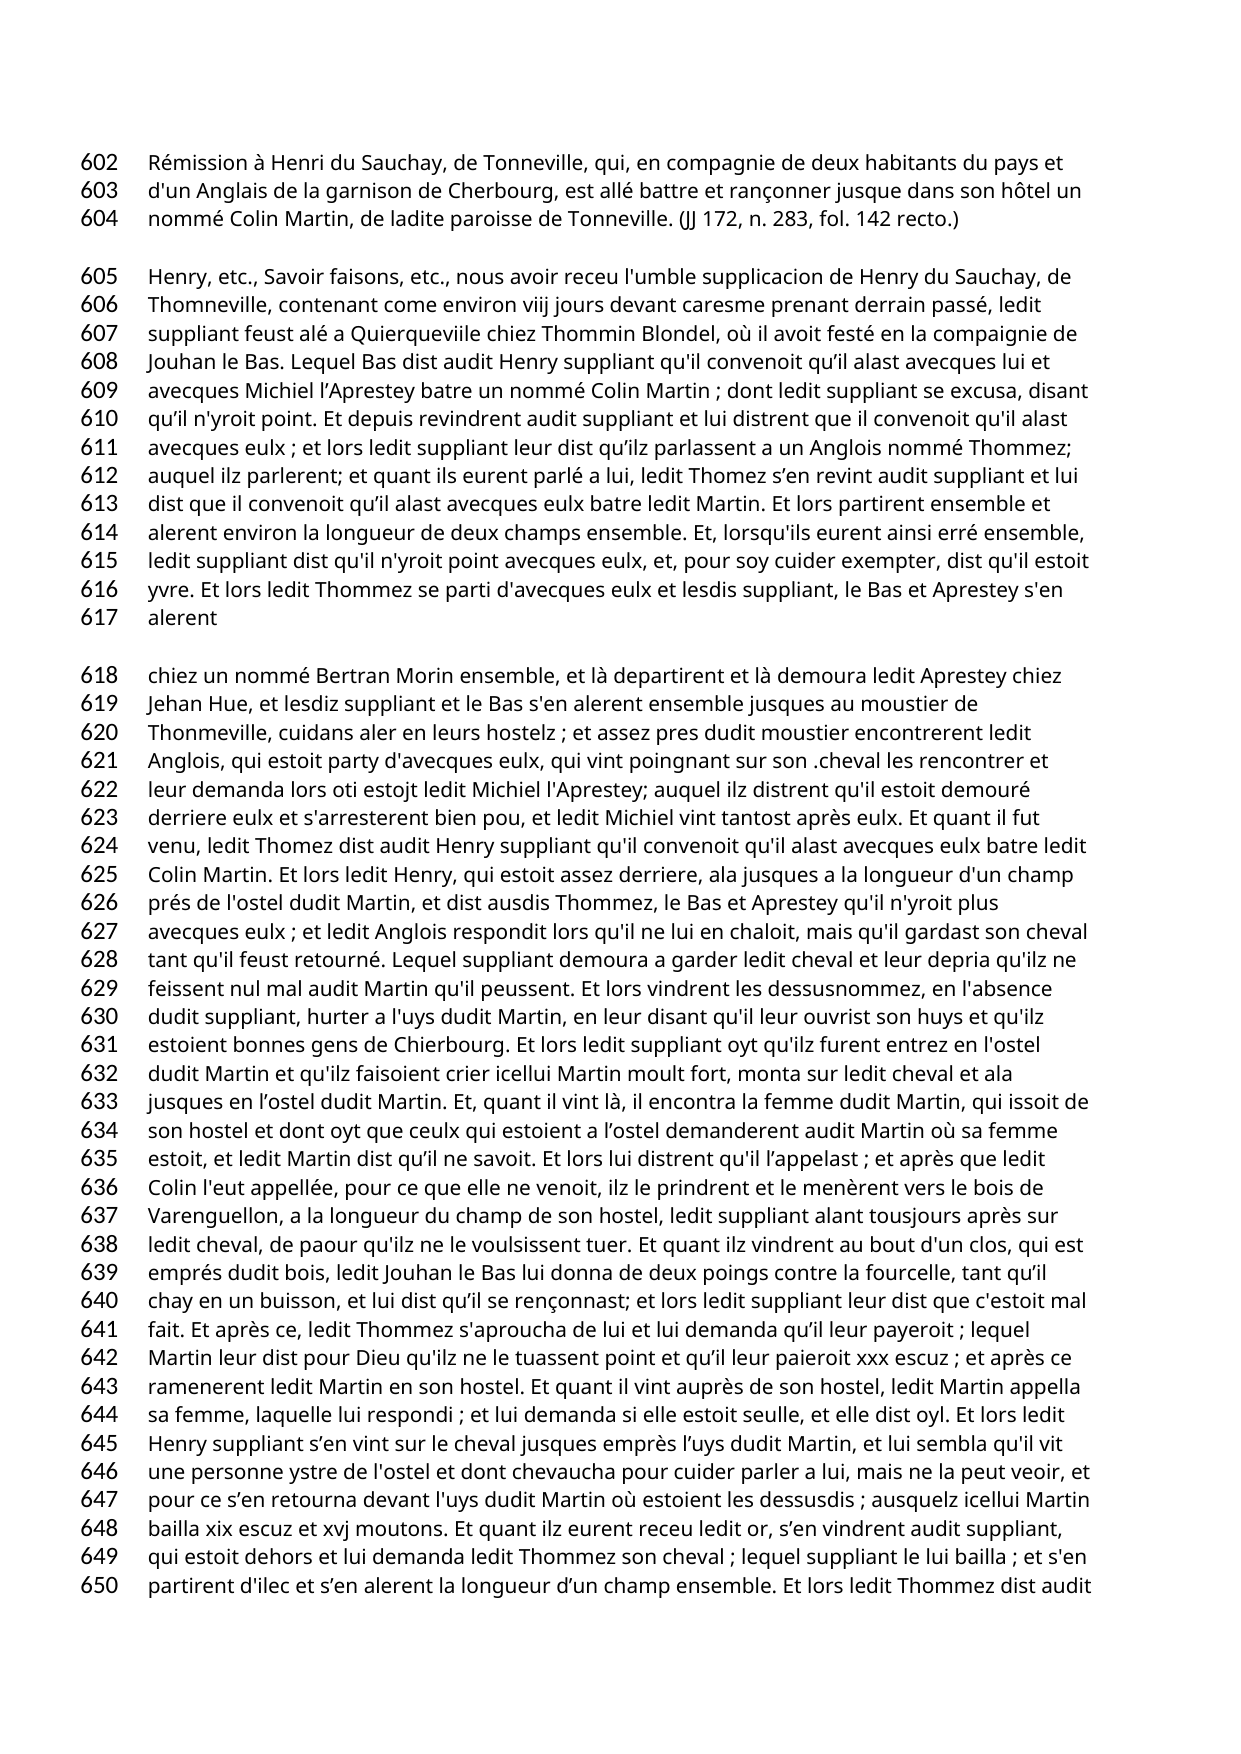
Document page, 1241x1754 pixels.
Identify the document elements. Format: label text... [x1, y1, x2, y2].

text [148, 661, 1093, 1599]
text Henry, etc., Savoir faisons, etc., nous avoir receu l'umble supplicacion de Henry du Sauchay, de Thomneville, contenant come environ viij jours devant caresme prenant derrain passé, ledit suppliant feust alé a Quierqueviile chiez Thommin Blondel, où il avoit festé en la compaignie de Jouhan le Bas. Lequel Bas dist audit Henry suppliant qu'il convenoit qu’il alast avecques lui et avecques Michiel l’Aprestey batre un nommé Colin Martin ; dont ledit suppliant se excusa, disant qu’il n'yroit point. Et depuis revindrent audit suppliant et lui distrent que il convenoit qu'il alast avecques eulx ; et lors ledit suppliant leur dist qu’ilz parlassent a un Anglois nommé Thommez; auquel ilz parlerent; et quant ils eurent parlé a lui, ledit Thomez s’en revint audit suppliant et lui dist que il convenoit qu’il alast avecques eulx batre ledit Martin. Et lors partirent ensemble et alerent environ la longueur de deux champs ensemble. Et, lorsqu'ils eurent ainsi erré ensemble, ledit suppliant dist qu'il n'yroit point avecques eulx, et, pour soy cuider exempter, dist qu'il estoit yvre. Et lors ledit Thommez se parti d'avecques eulx et lesdis suppliant, le Bas et Aprestey s'en alerent [148, 262, 1093, 632]
text Rémission à Henri du Sauchay, de Tonneville, qui, en compagnie de deux habitants du pays et d'un Anglais de la garnison de Cherbourg, est allé battre et rançonner jusque dans son hôtel un nommé Colin Martin, de ladite paroisse de Tonneville. (JJ 172, n. 283, fol. 142 recto.) [148, 148, 1093, 233]
